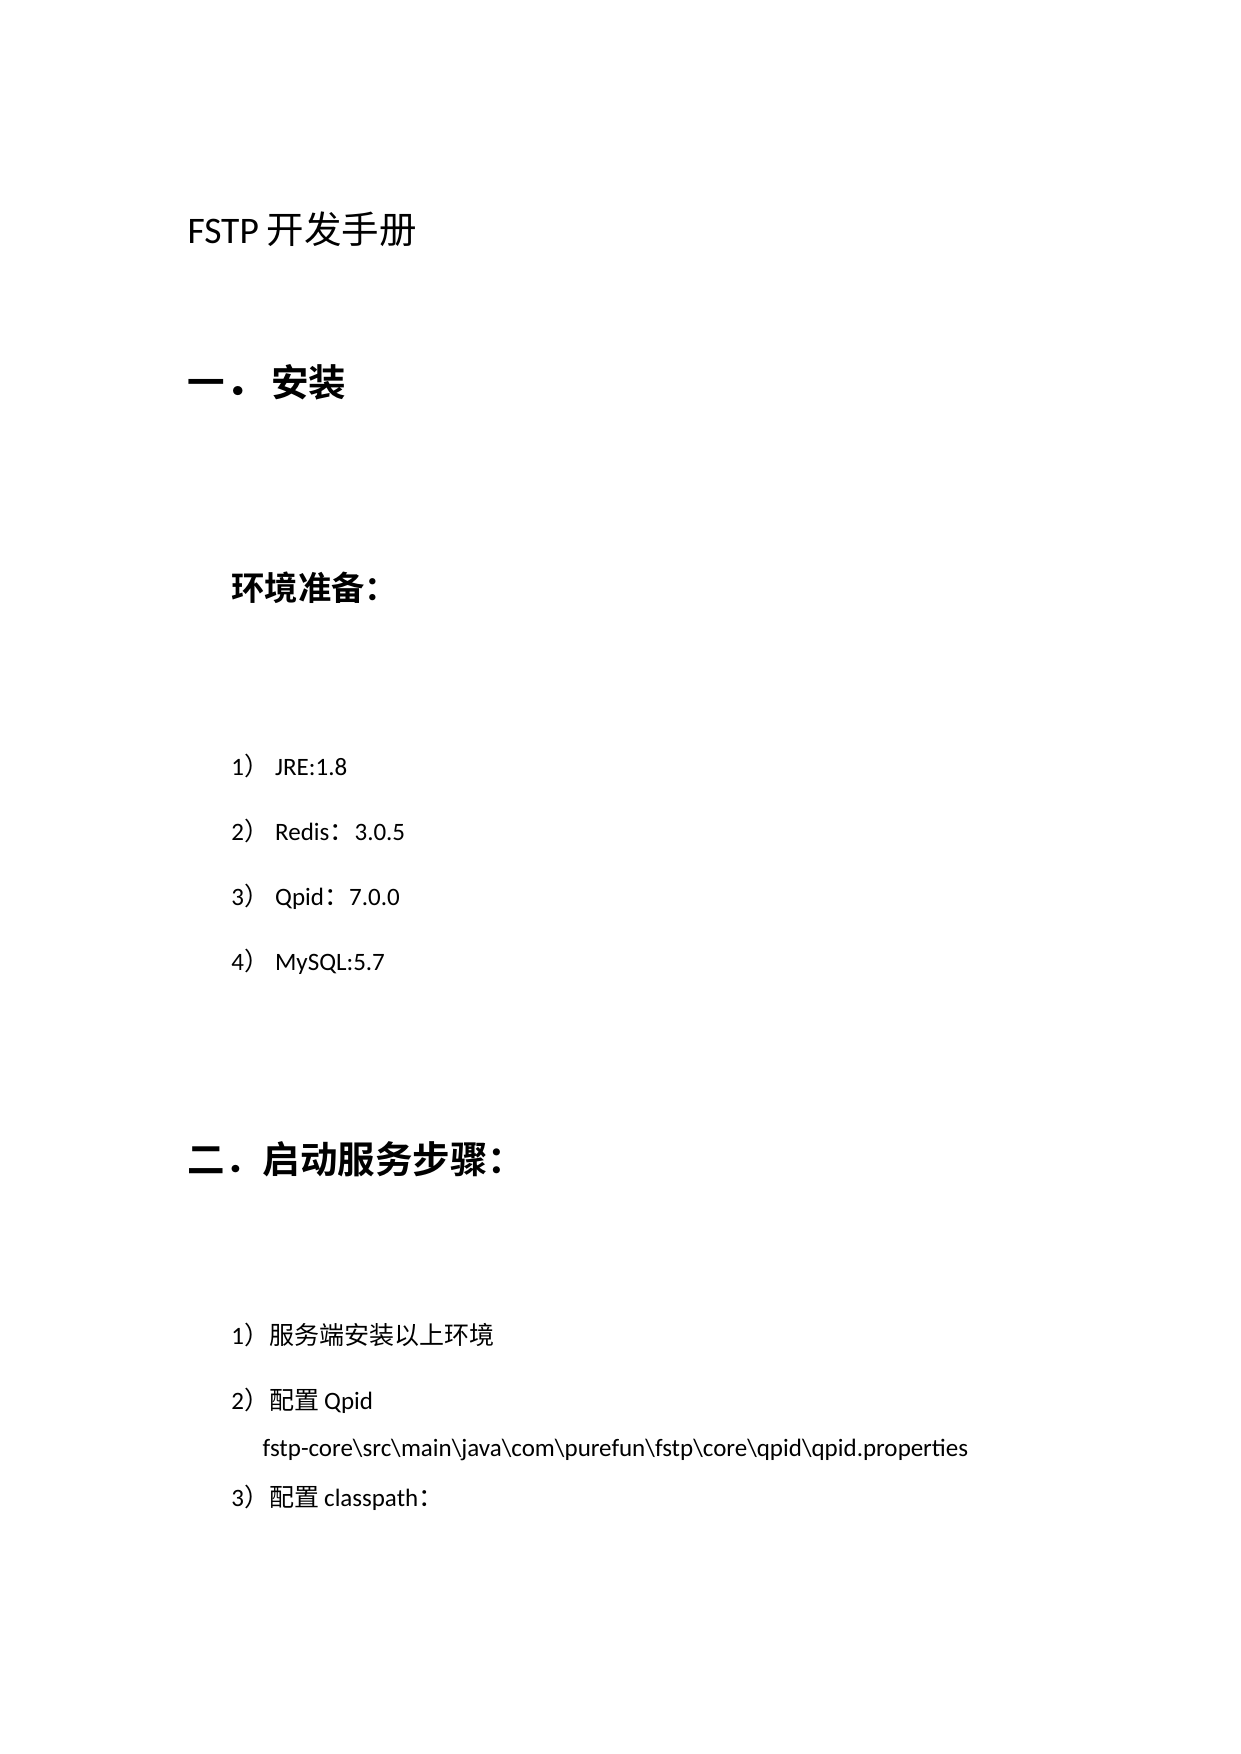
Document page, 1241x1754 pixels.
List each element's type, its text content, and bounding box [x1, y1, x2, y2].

list Qpid：7.0.0 [231, 862, 1053, 927]
list Redis：3.0.5 [231, 797, 1053, 862]
text 3）配置classpath： [187, 1463, 1053, 1528]
list JRE:1.8 [231, 732, 1053, 797]
subtitle 一．安装 [187, 327, 1053, 425]
text fstp-core\src\main\java\com\purefun\fstp\core\qpid\qpid.properties [187, 1431, 1053, 1463]
text 1）服务端安装以上环境 [187, 1301, 1053, 1366]
subtitle 二．启动服务步骤： [187, 1125, 1053, 1190]
text 2）配置Qpid [187, 1366, 1053, 1431]
text FSTP开发手册 [187, 194, 1053, 259]
subtitle 环境准备： [187, 554, 1053, 619]
list MySQL:5.7 [231, 927, 1053, 992]
